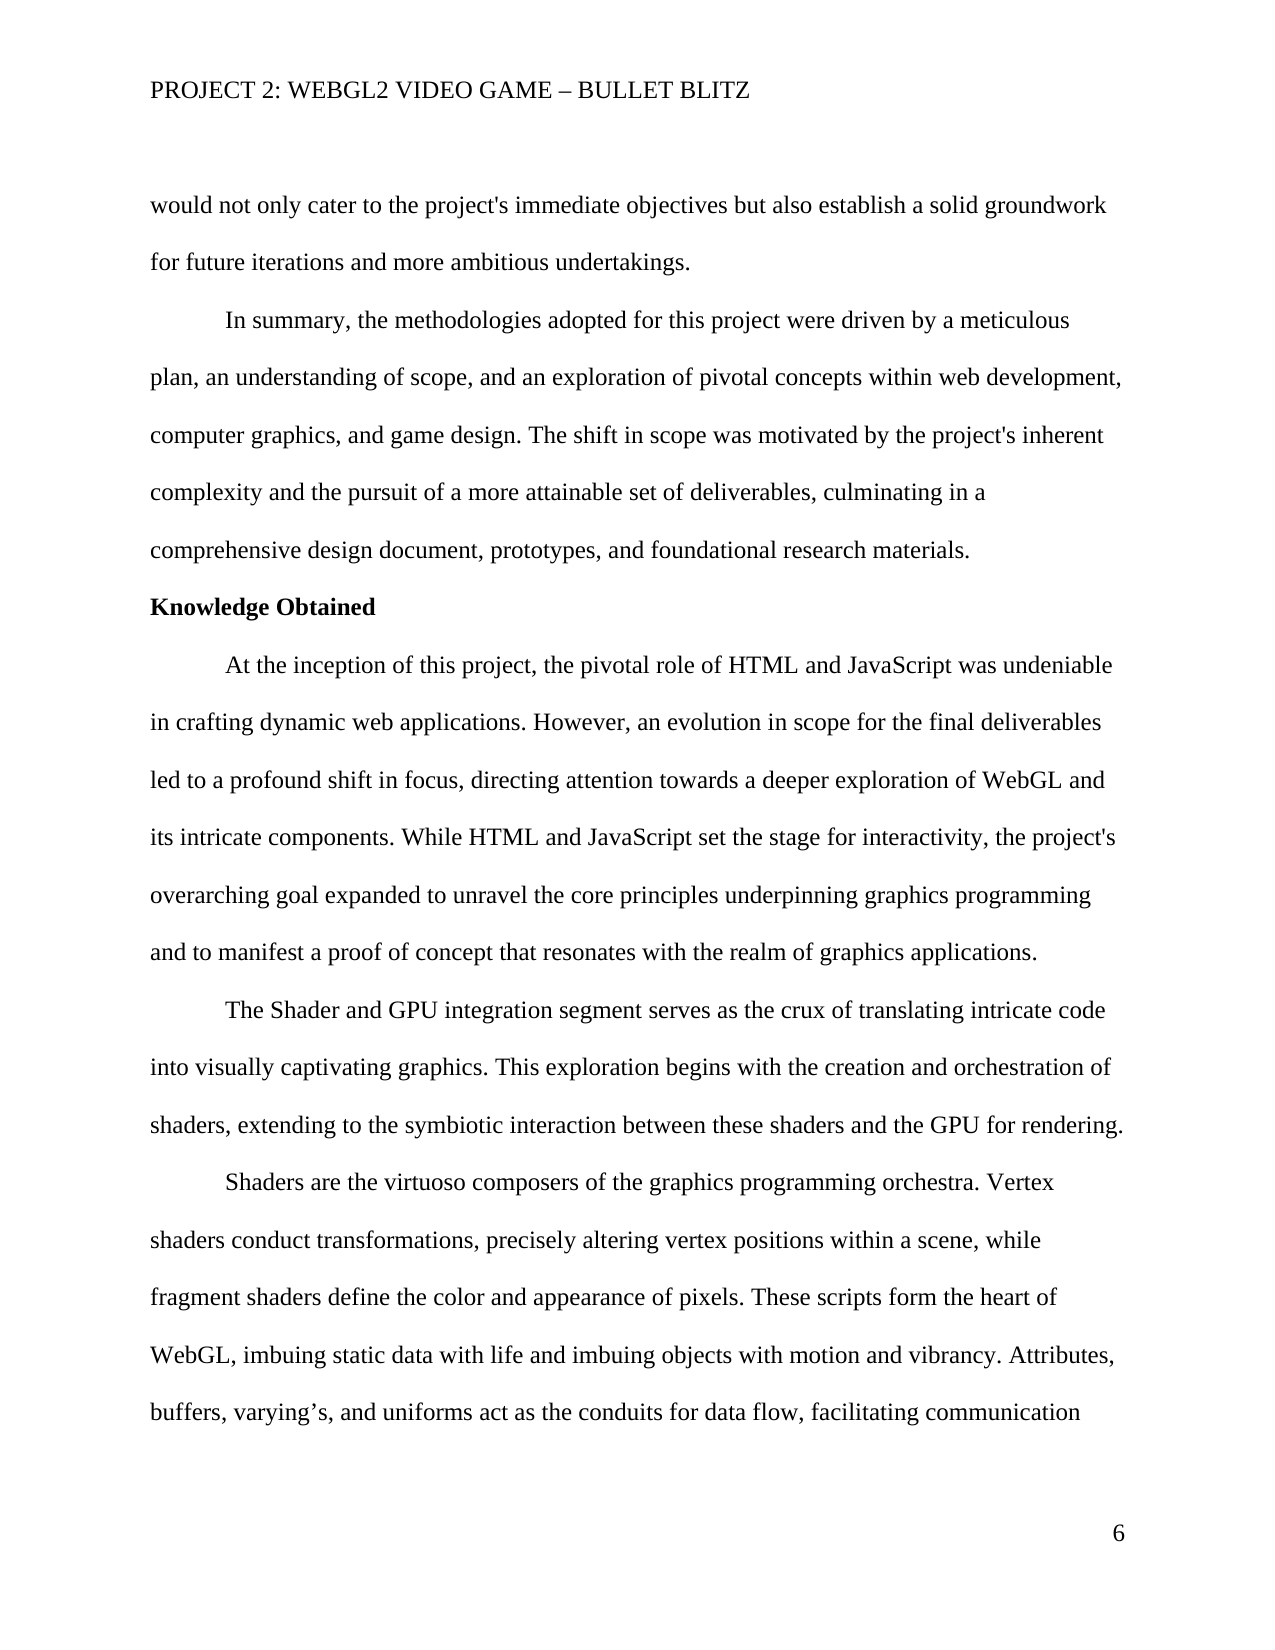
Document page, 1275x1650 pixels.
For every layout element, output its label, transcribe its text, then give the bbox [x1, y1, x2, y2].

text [150, 1167, 1125, 1426]
text At the inception of this project, the pivotal role of HTML and JavaScript was undeniable in crafting dynamic web applications. However, an evolution in scope for the final deliverables led to a profound shift in focus, directing attention towards a deeper exploration of WebGL and its intricate components. While HTML and JavaScript set the stage for interactivity, the project's overarching goal expanded to unravel the core principles underpinning graphics programming and to manifest a proof of concept that resonates with the realm of graphics applications. [150, 650, 1125, 966]
text In summary, the methodologies adopted for this project were driven by a meticulous plan, an understanding of scope, and an exploration of pivotal concepts within web development, computer graphics, and game design. The shift in scope was motivated by the project's inherent complexity and the pursuit of a more attainable set of deliverables, culminating in a comprehensive design document, prototypes, and foundational research materials. [150, 305, 1125, 564]
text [150, 190, 1125, 276]
text Knowledge Obtained [150, 592, 1125, 621]
text The Shader and GPU integration segment serves as the crux of translating intricate code into visually captivating graphics. This exploration begins with the creation and orchestration of shaders, extending to the symbiotic interaction between these shaders and the GPU for rendering. [150, 995, 1125, 1139]
